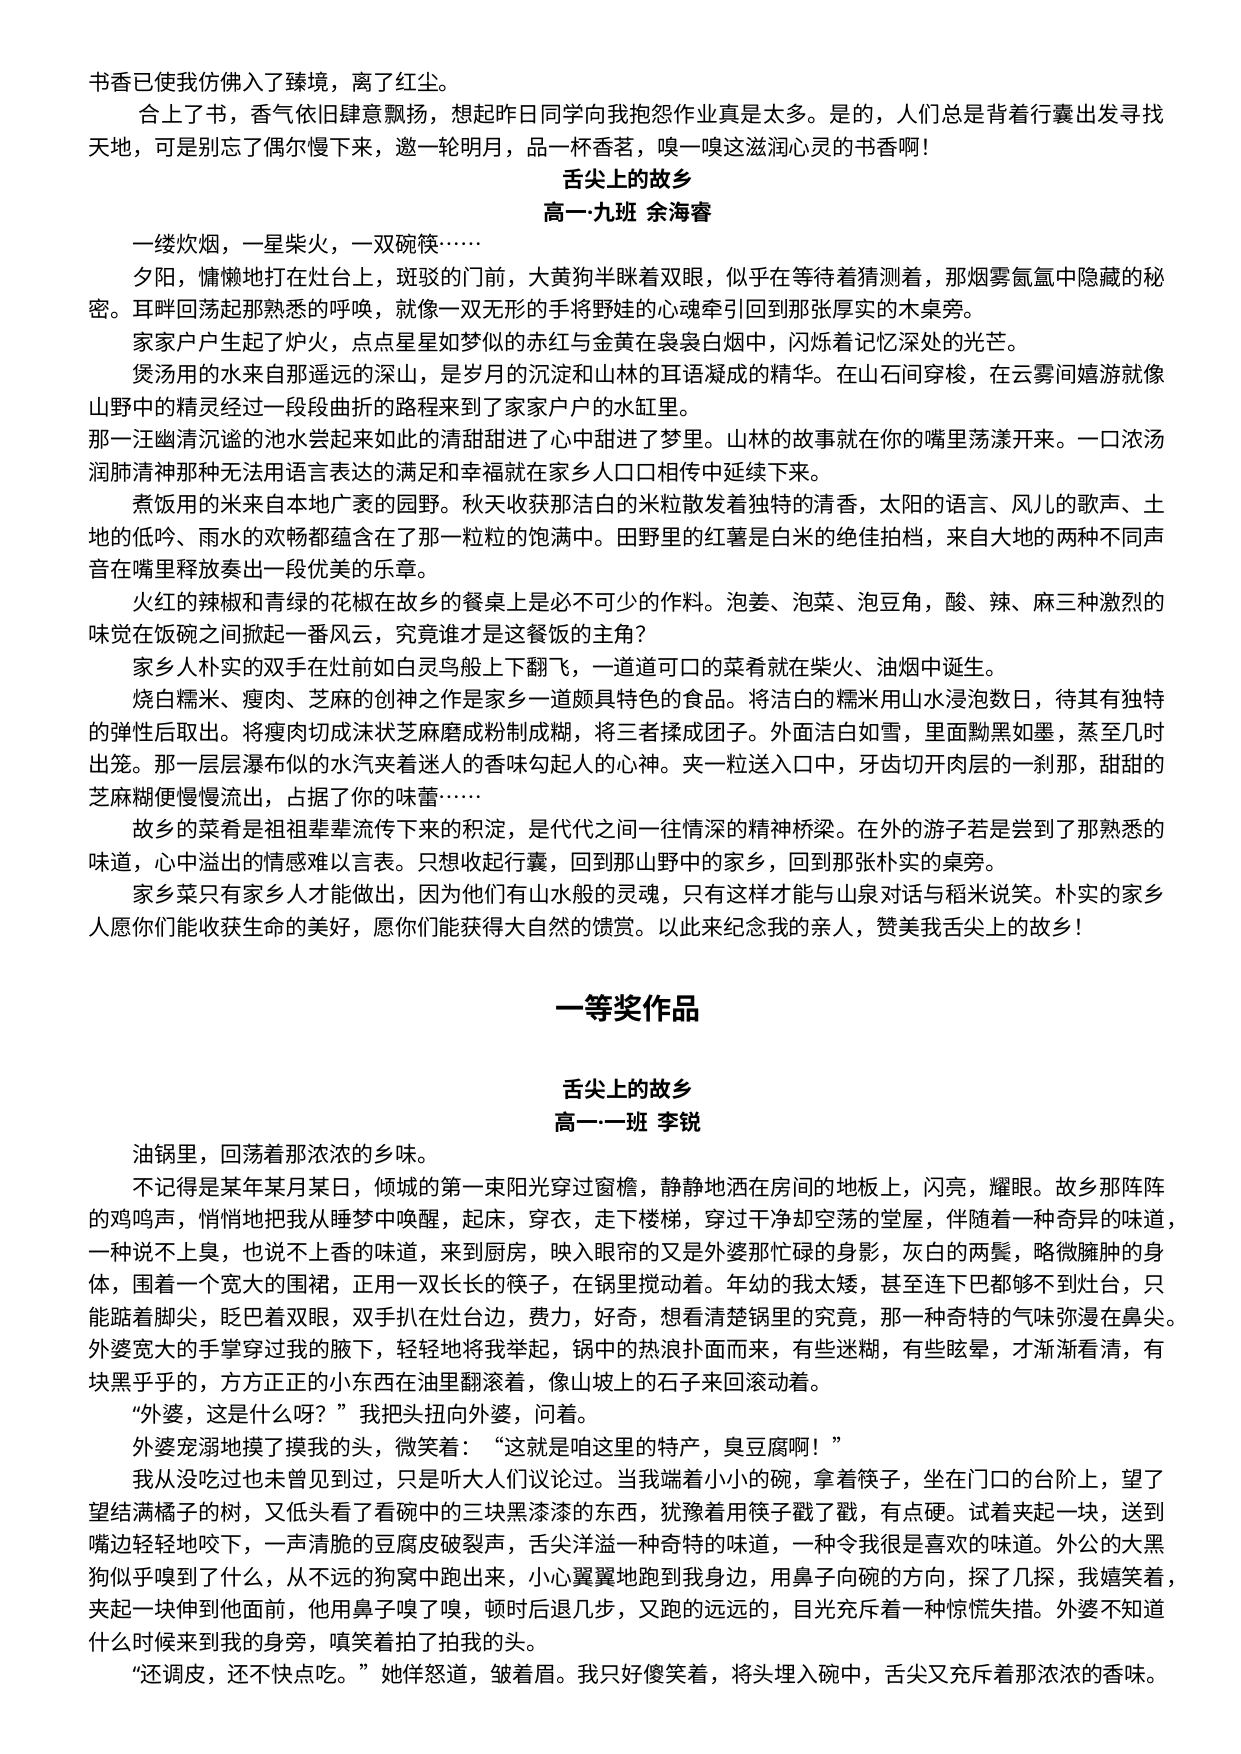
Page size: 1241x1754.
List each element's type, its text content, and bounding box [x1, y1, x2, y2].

text 一等奖作品 [89, 974, 1167, 1039]
text 高一·九班 余海睿 [89, 194, 1167, 227]
text 合上了书，香气依旧肆意飘扬，想起昨日同学向我抱怨作业真是太多。是的，人们总是背着行囊出发寻找天地，可是别忘了偶尔慢下来，邀一轮明月，品一杯香茗，嗅一嗅这滋润心灵的书香啊！ [89, 97, 1167, 162]
text 烧白糯米、瘦肉、芝麻的创神之作是家乡一道颇具特色的食品。将洁白的糯米用山水浸泡数日，待其有独特的弹性后取出。将瘦肉切成沫状芝麻磨成粉制成糊，将三者揉成团子。外面洁白如雪，里面黝黑如墨，蒸至几时出笼。那一层层瀑布似的水汽夹着迷人的香味勾起人的心神。夹一粒送入口中，牙齿切开肉层的一刹那，甜甜的芝麻糊便慢慢流出，占据了你的味蕾…… [89, 682, 1167, 812]
text 我从没吃过也未曾见到过，只是听大人们议论过。当我端着小小的碗，拿着筷子，坐在门口的台阶上，望了望结满橘子的树，又低头看了看碗中的三块黑漆漆的东西，犹豫着用筷子戳了戳，有点硬。试着夹起一块，送到嘴边轻轻地咬下，一声清脆的豆腐皮破裂声，舌尖洋溢一种奇特的味道，一种令我很是喜欢的味道。外公的大黑狗似乎嗅到了什么，从不远的狗窝中跑出来，小心翼翼地跑到我身边，用鼻子向碗的方向，探了几探，我嬉笑着，夹起一块伸到他面前，他用鼻子嗅了嗅，顿时后退几步，又跑的远远的，目光充斥着一种惊慌失措。外婆不知道什么时候来到我的身旁，嗔笑着拍了拍我的头。 [89, 1462, 1167, 1657]
text 故乡的菜肴是祖祖辈辈流传下来的积淀，是代代之间一往情深的精神桥梁。在外的游子若是尝到了那熟悉的味道，心中溢出的情感难以言表。只想收起行囊，回到那山野中的家乡，回到那张朴实的桌旁。 [89, 812, 1167, 877]
text 一缕炊烟，一星柴火，一双碗筷…… [89, 227, 1167, 259]
text 家乡菜只有家乡人才能做出，因为他们有山水般的灵魂，只有这样才能与山泉对话与稻米说笑。朴实的家乡人愿你们能收获生命的美好，愿你们能获得大自然的馈赏。以此来纪念我的亲人，赞美我舌尖上的故乡！ [89, 877, 1167, 942]
text 那一汪幽清沉谧的池水尝起来如此的清甜甜进了心中甜进了梦里。山林的故事就在你的嘴里荡漾开来。一口浓汤润肺清神那种无法用语言表达的满足和幸福就在家乡人口口相传中延续下来。 [89, 422, 1167, 487]
text 外婆宠溺地摸了摸我的头，微笑着：“这就是咱这里的特产，臭豆腐啊！” [89, 1429, 1167, 1462]
text “外婆，这是什么呀？”我把头扭向外婆，问着。 [89, 1397, 1167, 1429]
text 煮饭用的米来自本地广袤的园野。秋天收获那洁白的米粒散发着独特的清香，太阳的语言、风儿的歌声、土地的低吟、雨水的欢畅都蕴含在了那一粒粒的饱满中。田野里的红薯是白米的绝佳拍档，来自大地的两种不同声音在嘴里释放奏出一段优美的乐章。 [89, 487, 1167, 584]
text 舌尖上的故乡 [89, 1072, 1167, 1104]
text 夕阳，慵懒地打在灶台上，斑驳的门前，大黄狗半眯着双眼，似乎在等待着猜测着，那烟雾氤氲中隐藏的秘密。耳畔回荡起那熟悉的呼唤，就像一双无形的手将野娃的心魂牵引回到那张厚实的木桌旁。 [89, 259, 1167, 324]
text 舌尖上的故乡 [89, 162, 1167, 194]
text 火红的辣椒和青绿的花椒在故乡的餐桌上是必不可少的作料。泡姜、泡菜、泡豆角，酸、辣、麻三种激烈的味觉在饭碗之间掀起一番风云，究竟谁才是这餐饭的主角？ [89, 584, 1167, 649]
text 煲汤用的水来自那遥远的深山，是岁月的沉淀和山林的耳语凝成的精华。在山石间穿梭，在云雾间嬉游就像山野中的精灵经过一段段曲折的路程来到了家家户户的水缸里。 [89, 357, 1167, 422]
text 油锅里，回荡着那浓浓的乡味。 [89, 1137, 1167, 1169]
text 家家户户生起了炉火，点点星星如梦似的赤红与金黄在袅袅白烟中，闪烁着记忆深处的光芒。 [89, 324, 1167, 357]
text “还调皮，还不快点吃。”她佯怒道，皱着眉。我只好傻笑着，将头埋入碗中，舌尖又充斥着那浓浓的香味。 [89, 1657, 1167, 1689]
text 高一·一班 李锐 [89, 1104, 1167, 1137]
text 不记得是某年某月某日，倾城的第一束阳光穿过窗檐，静静地洒在房间的地板上，闪亮，耀眼。故乡那阵阵的鸡鸣声，悄悄地把我从睡梦中唤醒，起床，穿衣，走下楼梯，穿过干净却空荡的堂屋，伴随着一种奇异的味道，一种说不上臭，也说不上香的味道，来到厨房，映入眼帘的又是外婆那忙碌的身影，灰白的两鬓，略微臃肿的身体，围着一个宽大的围裙，正用一双长长的筷子，在锅里搅动着。年幼的我太矮，甚至连下巴都够不到灶台，只能踮着脚尖，眨巴着双眼，双手扒在灶台边，费力，好奇，想看清楚锅里的究竟，那一种奇特的气味弥漫在鼻尖。外婆宽大的手掌穿过我的腋下，轻轻地将我举起，锅中的热浪扑面而来，有些迷糊，有些眩晕，才渐渐看清，有块黑乎乎的，方方正正的小东西在油里翻滚着，像山坡上的石子来回滚动着。 [89, 1169, 1167, 1397]
text 家乡人朴实的双手在灶前如白灵鸟般上下翻飞，一道道可口的菜肴就在柴火、油烟中诞生。 [89, 649, 1167, 682]
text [89, 64, 1167, 97]
